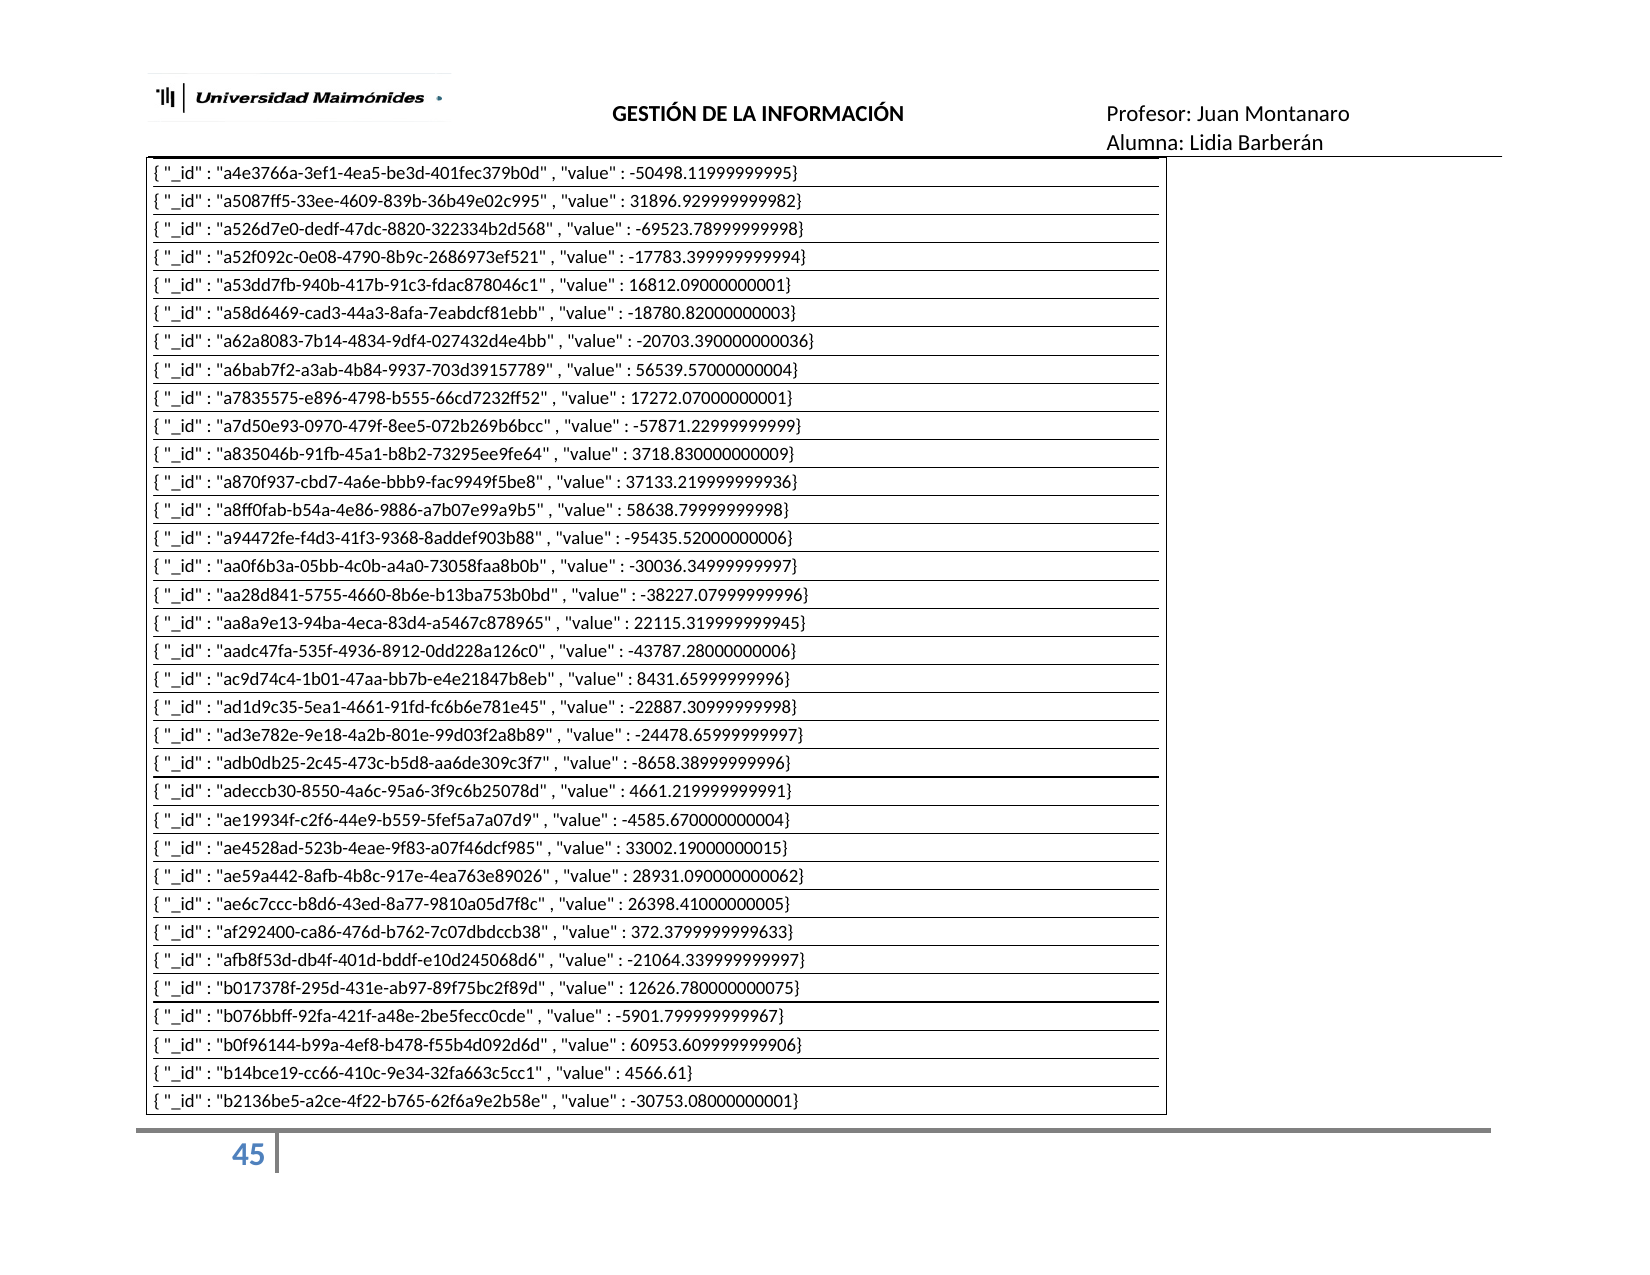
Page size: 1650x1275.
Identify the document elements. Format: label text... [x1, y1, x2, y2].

picture [147, 73, 452, 122]
